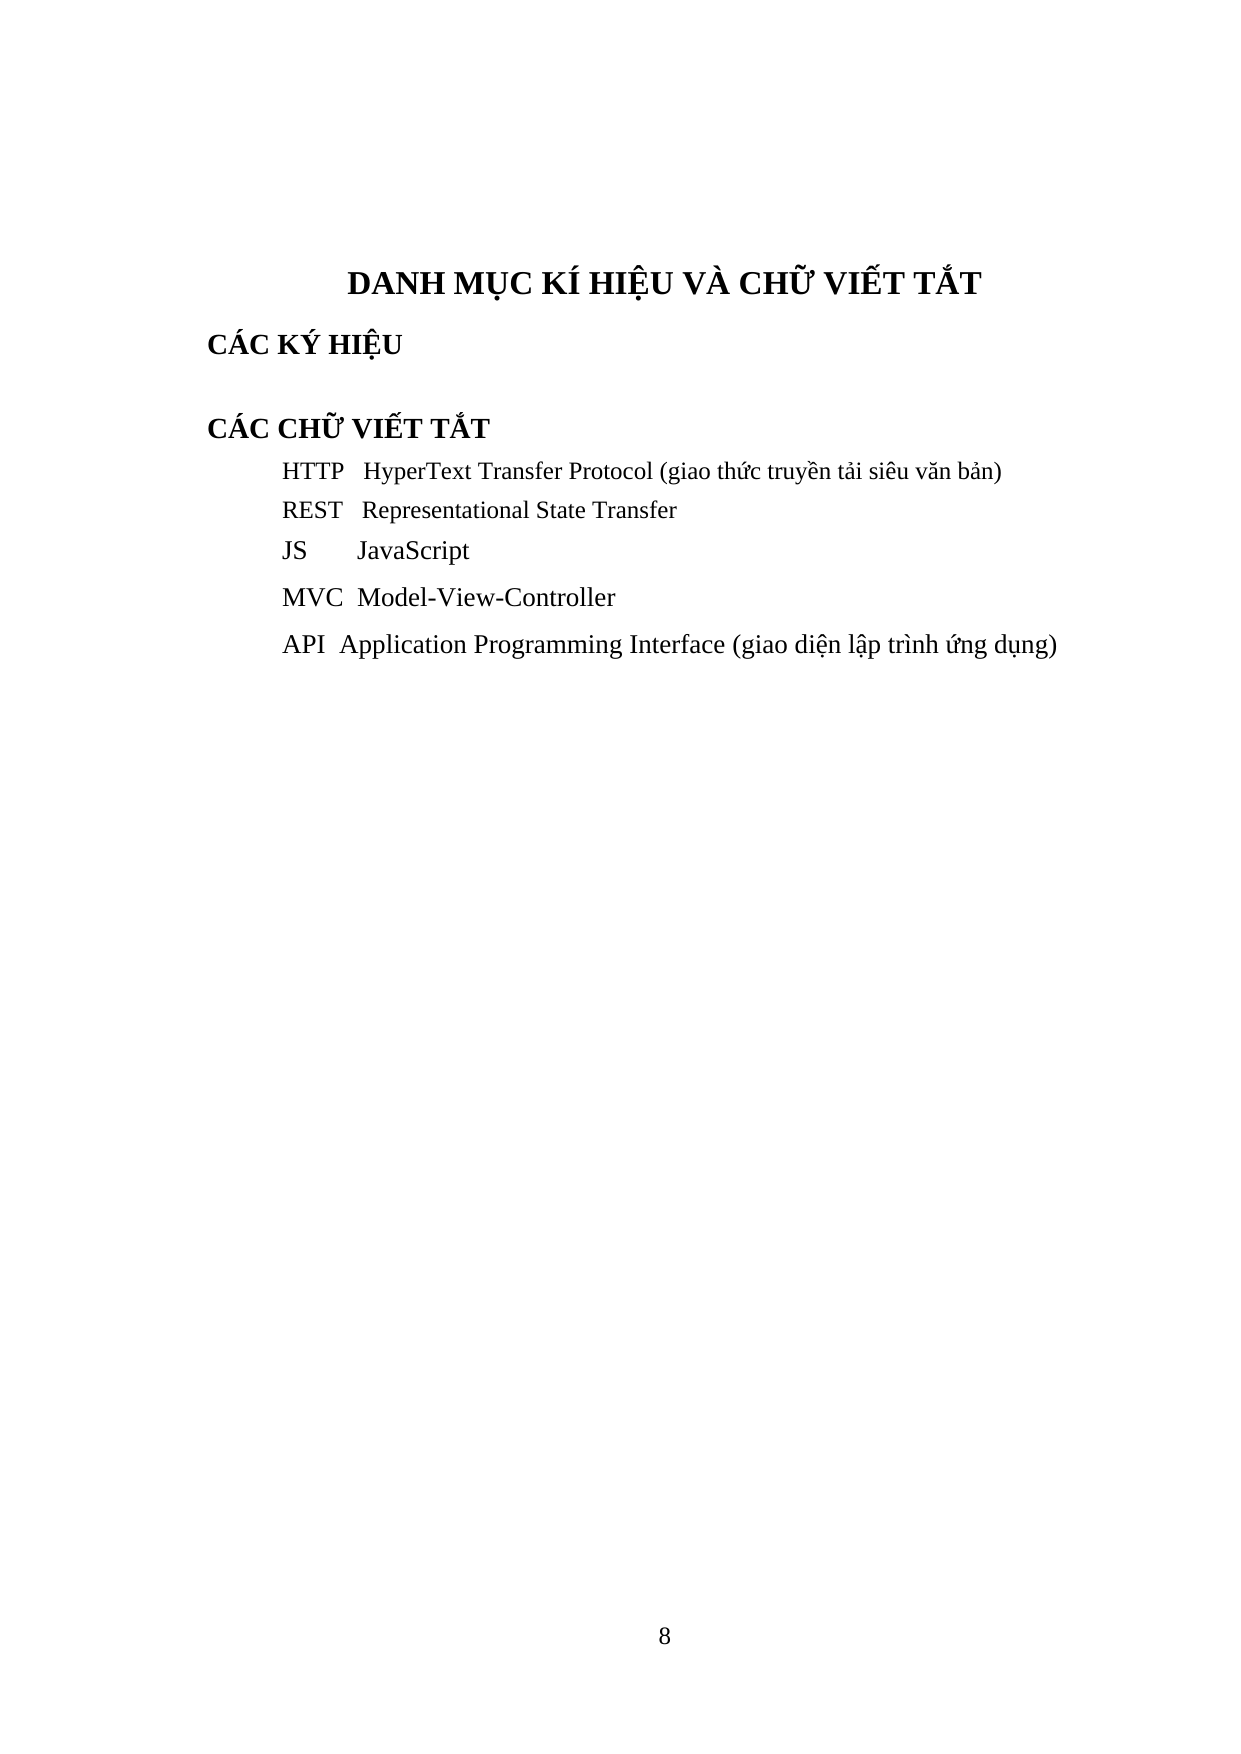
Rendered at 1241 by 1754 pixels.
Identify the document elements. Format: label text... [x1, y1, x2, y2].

text MVC Model-View-Controller [207, 581, 1122, 612]
text HTTP HyperText Transfer Protocol (giao thức truyền tải siêu văn bản) [207, 456, 1122, 485]
text DANH MỤC KÍ HIỆU VÀ CHỮ VIẾT TẮT [207, 263, 1122, 302]
text API Application Programming Interface (giao diện lập trình ứng dụng) [207, 628, 1122, 659]
text REST Representational State Transfer [207, 495, 1122, 524]
text JS JavaScript [207, 534, 1122, 566]
text CÁC CHỮ VIẾT TẮT [207, 411, 1122, 445]
text CÁC KÝ HIỆU [207, 327, 1122, 361]
